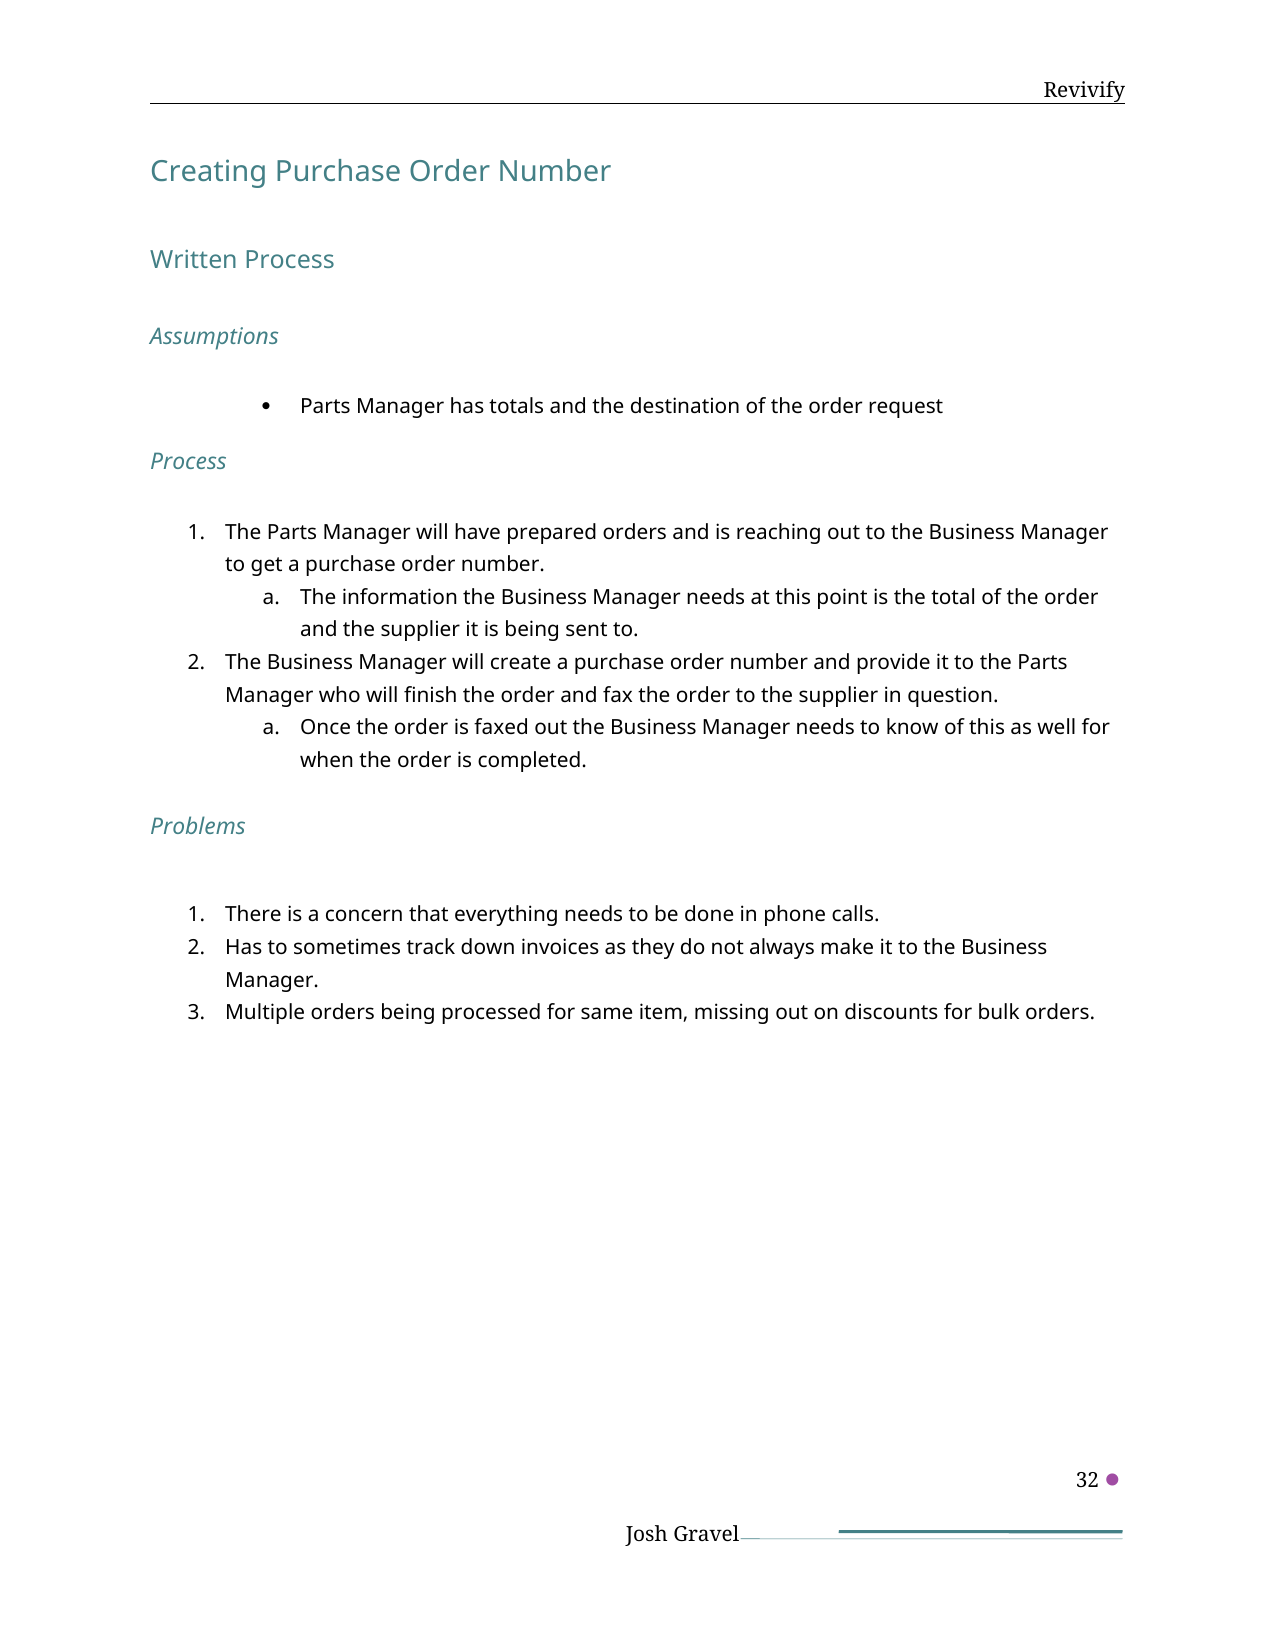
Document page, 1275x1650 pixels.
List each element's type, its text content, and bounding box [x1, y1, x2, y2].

subtitle Process [150, 445, 1125, 476]
list Multiple orders being processed for same item, missing out on discounts for bulk orders. [187, 997, 1125, 1026]
list Once the order is faxed out the Business Manager needs to know of this as well for when the order is completed. [262, 712, 1125, 773]
list The information the Business Manager needs at this point is the total of the order and the supplier it is being sent to. [262, 582, 1125, 643]
subtitle Creating Purchase Order Number [150, 150, 1125, 190]
list There is a concern that everything needs to be done in phone calls. [187, 899, 1125, 928]
list The Parts Manager will have prepared orders and is reaching out to the Business Manager to get a purchase order number. [187, 517, 1125, 578]
subtitle Written Process [150, 241, 1125, 275]
subtitle Assumptions [150, 319, 1125, 351]
list Parts Manager has totals and the destination of the order request [262, 391, 1125, 420]
subtitle Problems [150, 810, 1125, 841]
list The Business Manager will create a purchase order number and provide it to the Parts Manager who will finish the order and fax the order to the supplier in question. [187, 647, 1125, 708]
list Has to sometimes track down invoices as they do not always make it to the Business Manager. [187, 932, 1125, 993]
